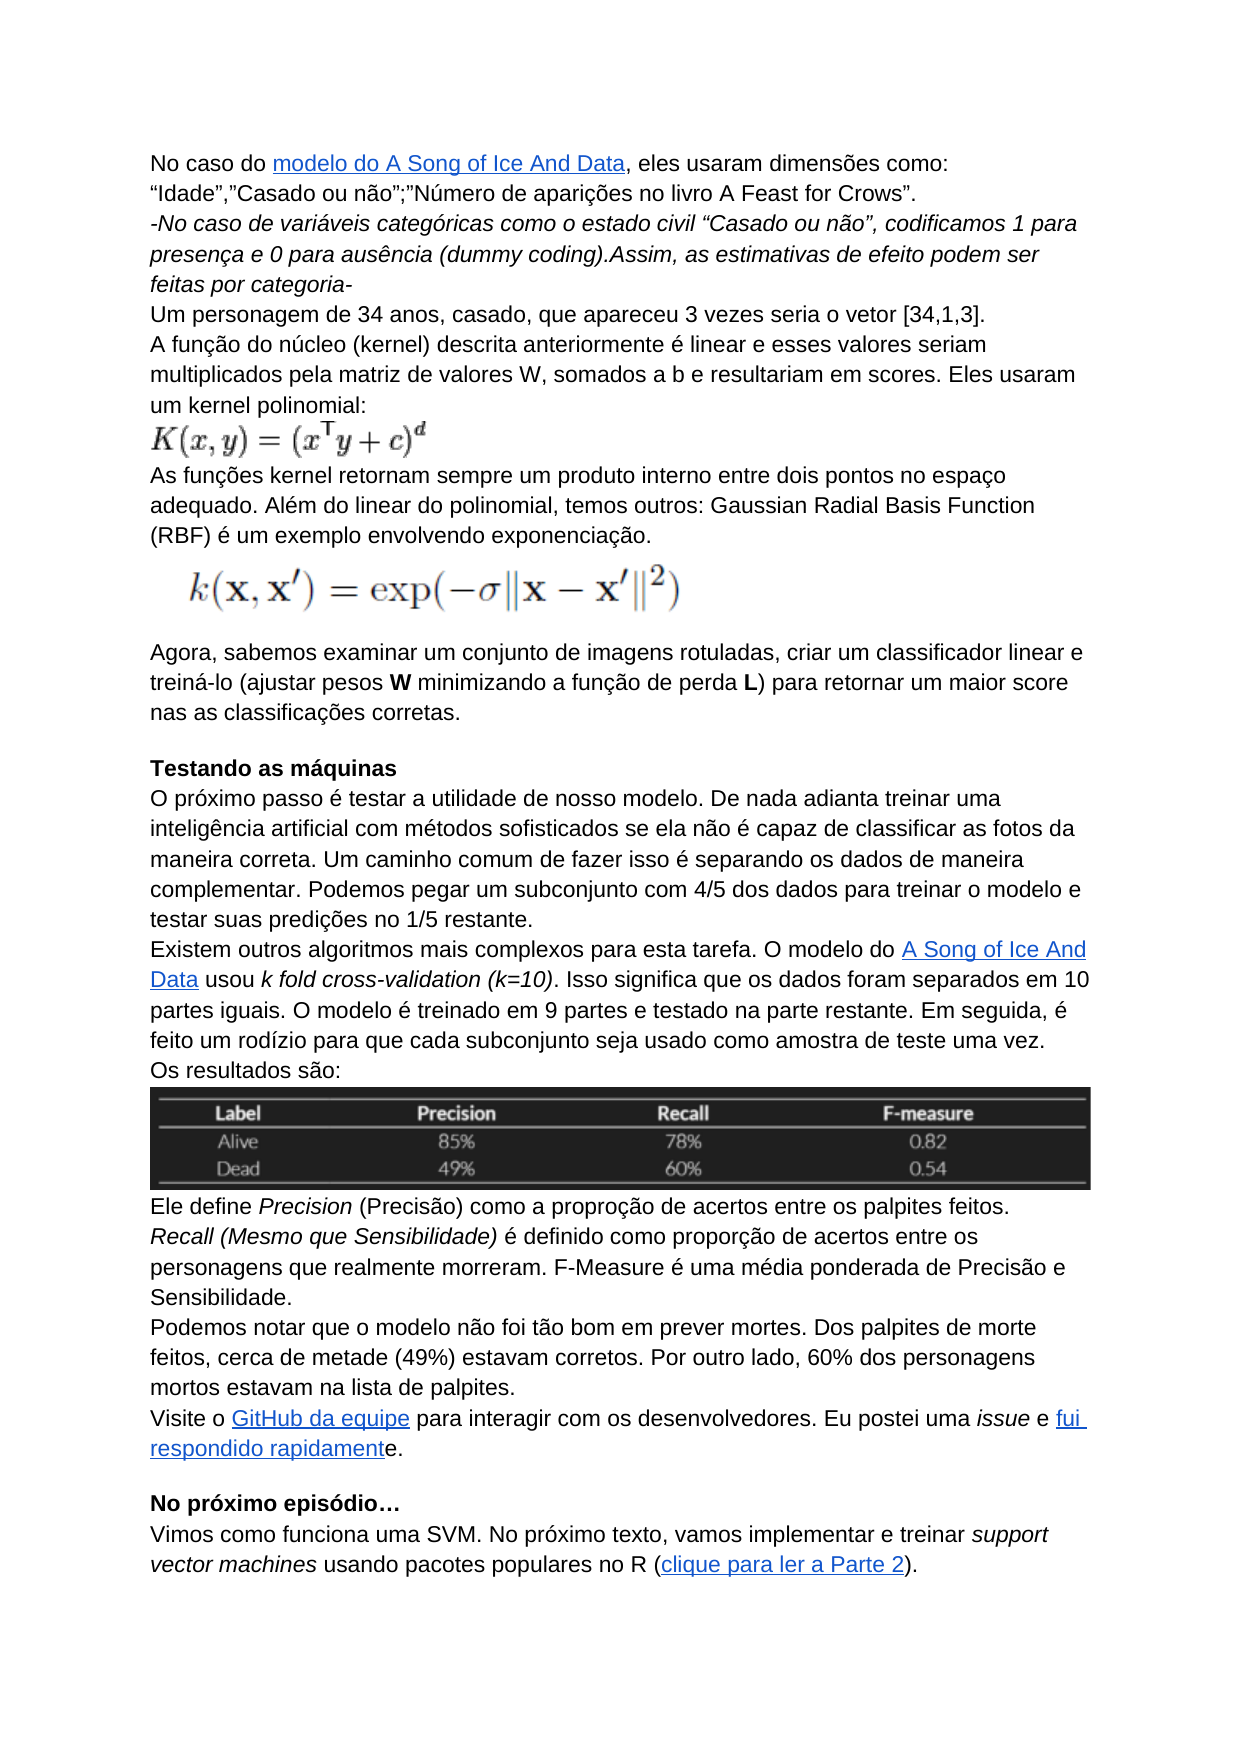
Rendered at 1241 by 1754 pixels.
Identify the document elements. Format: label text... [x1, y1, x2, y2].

text A função do núcleo (kernel) descrita anteriormente é linear e esses valores seriam multiplicados pela matriz de valores W, somados a b e resultariam em scores. Eles usaram um kernel polinomial: [150, 331, 1090, 418]
subtitle No próximo episódio… [150, 1490, 1090, 1516]
text As funções kernel retornam sempre um produto interno entre dois pontos no espaço adequado. Além do linear do polinomial, temos outros: Gaussian Radial Basis Function (RBF) é um exemplo envolvendo exponenciação. [150, 462, 1090, 548]
text Existem outros algoritmos mais complexos para esta tarefa. O modelo do A Song of Ice And Data usou k fold cross-validation (k=10). Isso significa que os dados foram separados em 10 partes iguais. O modelo é treinado em 9 partes e testado na parte restante. Em seguida, é feito um rodízio para que cada subconjunto seja usado como amostra de teste uma vez. [150, 936, 1090, 1053]
picture [150, 421, 427, 458]
text Vimos como funciona uma SVM. No próximo texto, vamos implementar e treinar support vector machines usando pacotes populares no R (clique para ler a Parte 2). [150, 1521, 1090, 1577]
picture [150, 1087, 1091, 1190]
text Visite o GitHub da equipe para interagir com os desenvolvedores. Eu postei uma issue e fui respondido rapidamente. [150, 1404, 1090, 1461]
text -No caso de variáveis categóricas como o estado civil “Casado ou não”, codificamos 1 para presença e 0 para ausência (dummy coding).Assim, as estimativas de efeito podem ser feitas por categoria- [150, 210, 1090, 297]
picture [150, 552, 727, 636]
text Os resultados são: [150, 1057, 1090, 1083]
text No caso do modelo do A Song of Ice And Data, eles usaram dimensões como: “Idade”,”Casado ou não”;”Número de aparições no livro A Feast for Crows”. [150, 150, 1090, 207]
text Recall (Mesmo que Sensibilidade) é definido como proporção de acertos entre os personagens que realmente morreram. F-Measure é uma média ponderada de Precisão e Sensibilidade. [150, 1223, 1090, 1310]
text Ele define Precision (Precisão) como a proproção de acertos entre os palpites feitos. [150, 1193, 1090, 1219]
text Podemos notar que o modelo não foi tão bom em prever mortes. Dos palpites de morte feitos, cerca de metade (49%) estavam corretos. Por outro lado, 60% dos personagens mortos estavam na lista de palpites. [150, 1314, 1090, 1401]
text Um personagem de 34 anos, casado, que apareceu 3 vezes seria o vetor [34,1,3]. [150, 301, 1090, 327]
subtitle Testando as máquinas [150, 754, 1090, 781]
text O próximo passo é testar a utilidade de nosso modelo. De nada adianta treinar uma inteligência artificial com métodos sofisticados se ela não é capaz de classificar as fotos da maneira correta. Um caminho comum de fazer isso é separando os dados de maneira complementar. Podemos pegar um subconjunto com 4/5 dos dados para treinar o modelo e testar suas predições no 1/5 restante. [150, 785, 1090, 932]
text Agora, sabemos examinar um conjunto de imagens rotuladas, criar um classificador linear e treiná-lo (ajustar pesos W minimizando a função de perda L) para retornar um maior score nas as classificações corretas. [150, 639, 1090, 726]
